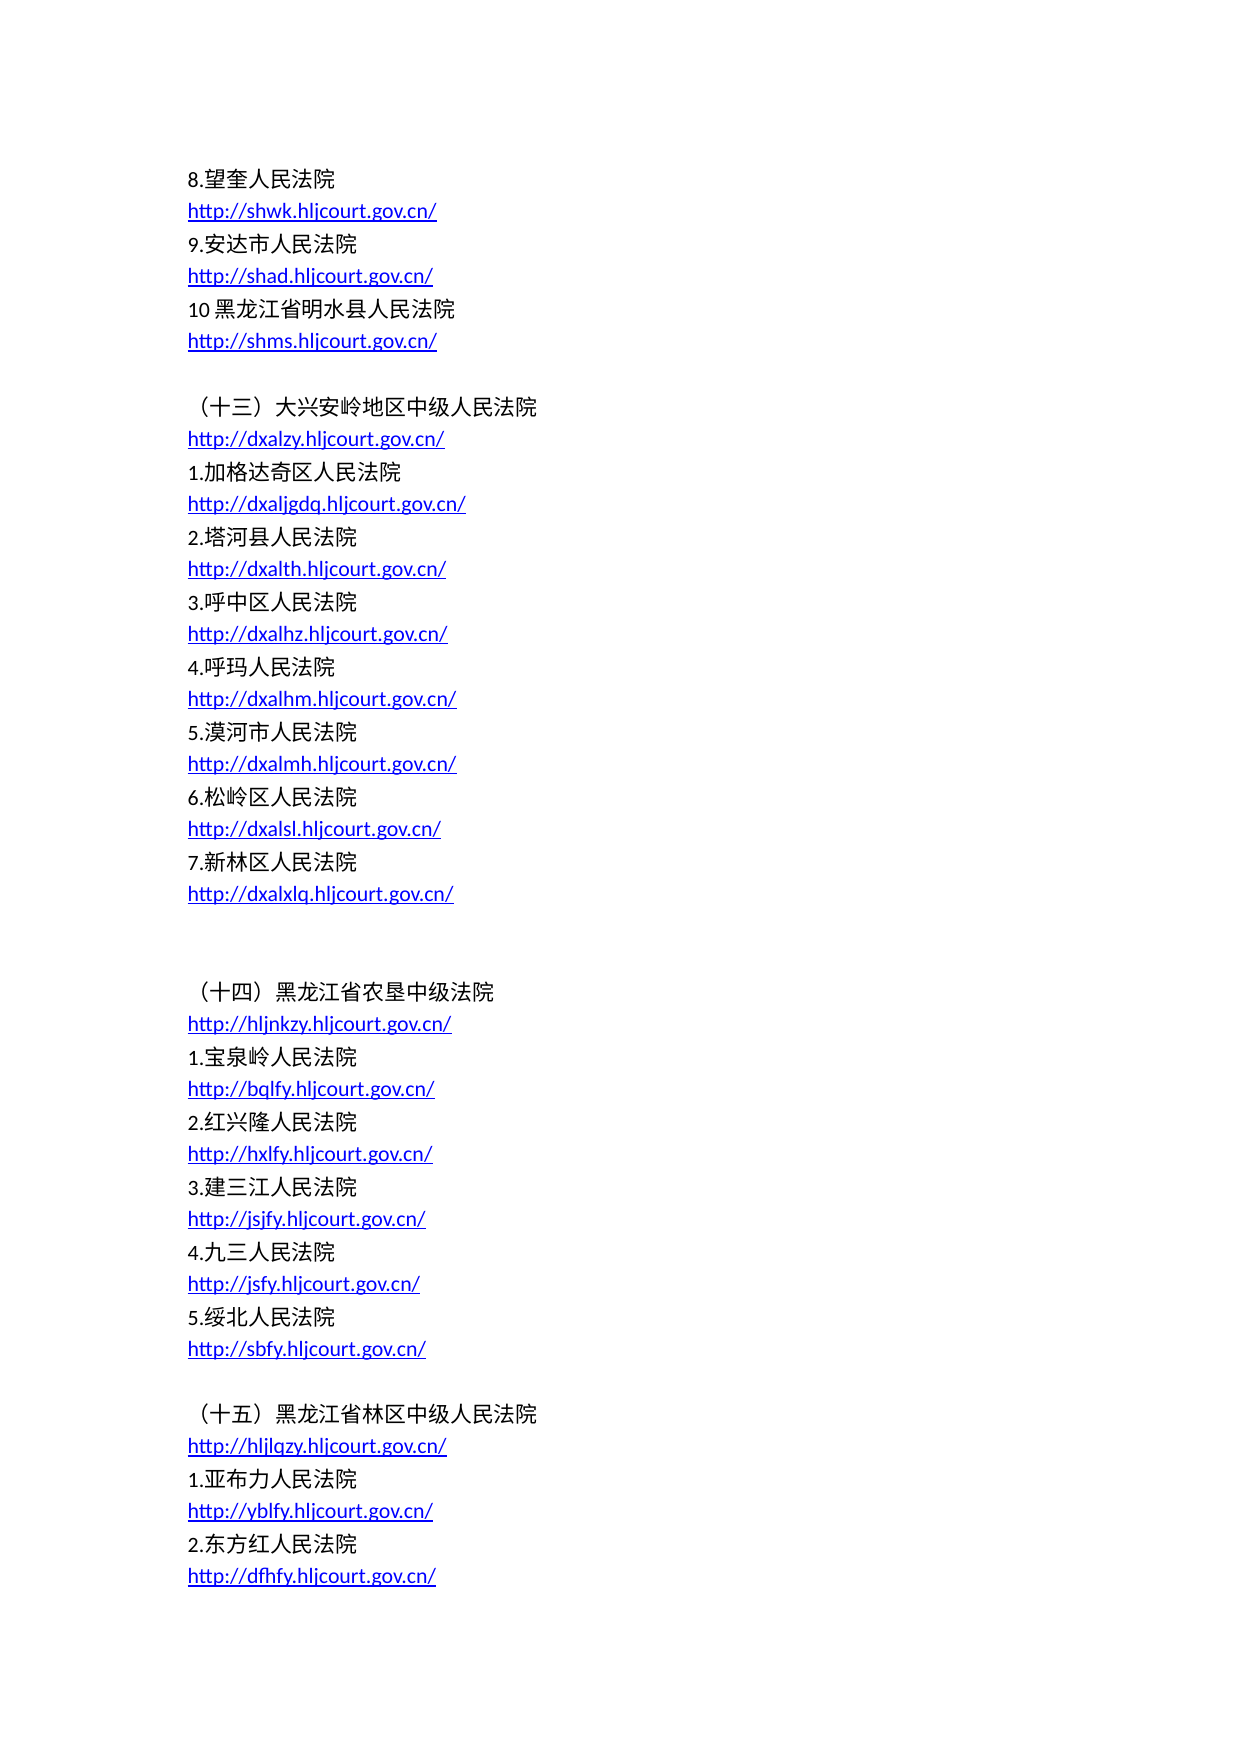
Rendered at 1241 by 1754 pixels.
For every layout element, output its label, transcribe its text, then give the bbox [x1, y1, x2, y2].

text http://dxalth.hljcourt.gov.cn/ [187, 552, 1053, 584]
text http://jsjfy.hljcourt.gov.cn/ [187, 1202, 1053, 1234]
text 4.九三人民法院 [187, 1234, 1053, 1267]
text 1.亚布力人民法院 [187, 1462, 1053, 1494]
text （十三）大兴安岭地区中级人民法院 [187, 389, 1053, 422]
text http://dxalhz.hljcourt.gov.cn/ [187, 617, 1053, 649]
text （十五）黑龙江省林区中级人民法院 [187, 1397, 1053, 1429]
text 9.安达市人民法院 [187, 227, 1053, 259]
text http://hljlqzy.hljcourt.gov.cn/ [187, 1429, 1053, 1462]
text 2.东方红人民法院 [187, 1527, 1053, 1559]
text 5.漠河市人民法院 [187, 714, 1053, 747]
text http://dxalzy.hljcourt.gov.cn/ [187, 422, 1053, 454]
text http://dxalxlq.hljcourt.gov.cn/ [187, 877, 1053, 909]
text 1.宝泉岭人民法院 [187, 1039, 1053, 1072]
text 2.塔河县人民法院 [187, 519, 1053, 552]
text http://dxalhm.hljcourt.gov.cn/ [187, 682, 1053, 714]
text http://dxaljgdq.hljcourt.gov.cn/ [187, 487, 1053, 519]
text 7.新林区人民法院 [187, 844, 1053, 877]
text 10黑龙江省明水县人民法院 [187, 292, 1053, 324]
text http://shms.hljcourt.gov.cn/ [187, 324, 1053, 357]
text 6.松岭区人民法院 [187, 779, 1053, 812]
text 3.建三江人民法院 [187, 1169, 1053, 1202]
text http://bqlfy.hljcourt.gov.cn/ [187, 1072, 1053, 1104]
text http://hljnkzy.hljcourt.gov.cn/ [187, 1007, 1053, 1039]
text http://yblfy.hljcourt.gov.cn/ [187, 1494, 1053, 1527]
text http://dfhfy.hljcourt.gov.cn/ [187, 1559, 1053, 1592]
text http://jsfy.hljcourt.gov.cn/ [187, 1267, 1053, 1299]
text （十四）黑龙江省农垦中级法院 [187, 974, 1053, 1007]
text 4.呼玛人民法院 [187, 649, 1053, 682]
text 1.加格达奇区人民法院 [187, 454, 1053, 487]
text 8.望奎人民法院 [187, 162, 1053, 194]
text http://sbfy.hljcourt.gov.cn/ [187, 1332, 1053, 1364]
text http://dxalsl.hljcourt.gov.cn/ [187, 812, 1053, 844]
text 5.绥北人民法院 [187, 1299, 1053, 1332]
text http://shwk.hljcourt.gov.cn/ [187, 194, 1053, 227]
text http://dxalmh.hljcourt.gov.cn/ [187, 747, 1053, 779]
text 3.呼中区人民法院 [187, 584, 1053, 617]
text http://shad.hljcourt.gov.cn/ [187, 259, 1053, 292]
text http://hxlfy.hljcourt.gov.cn/ [187, 1137, 1053, 1169]
text 2.红兴隆人民法院 [187, 1104, 1053, 1137]
